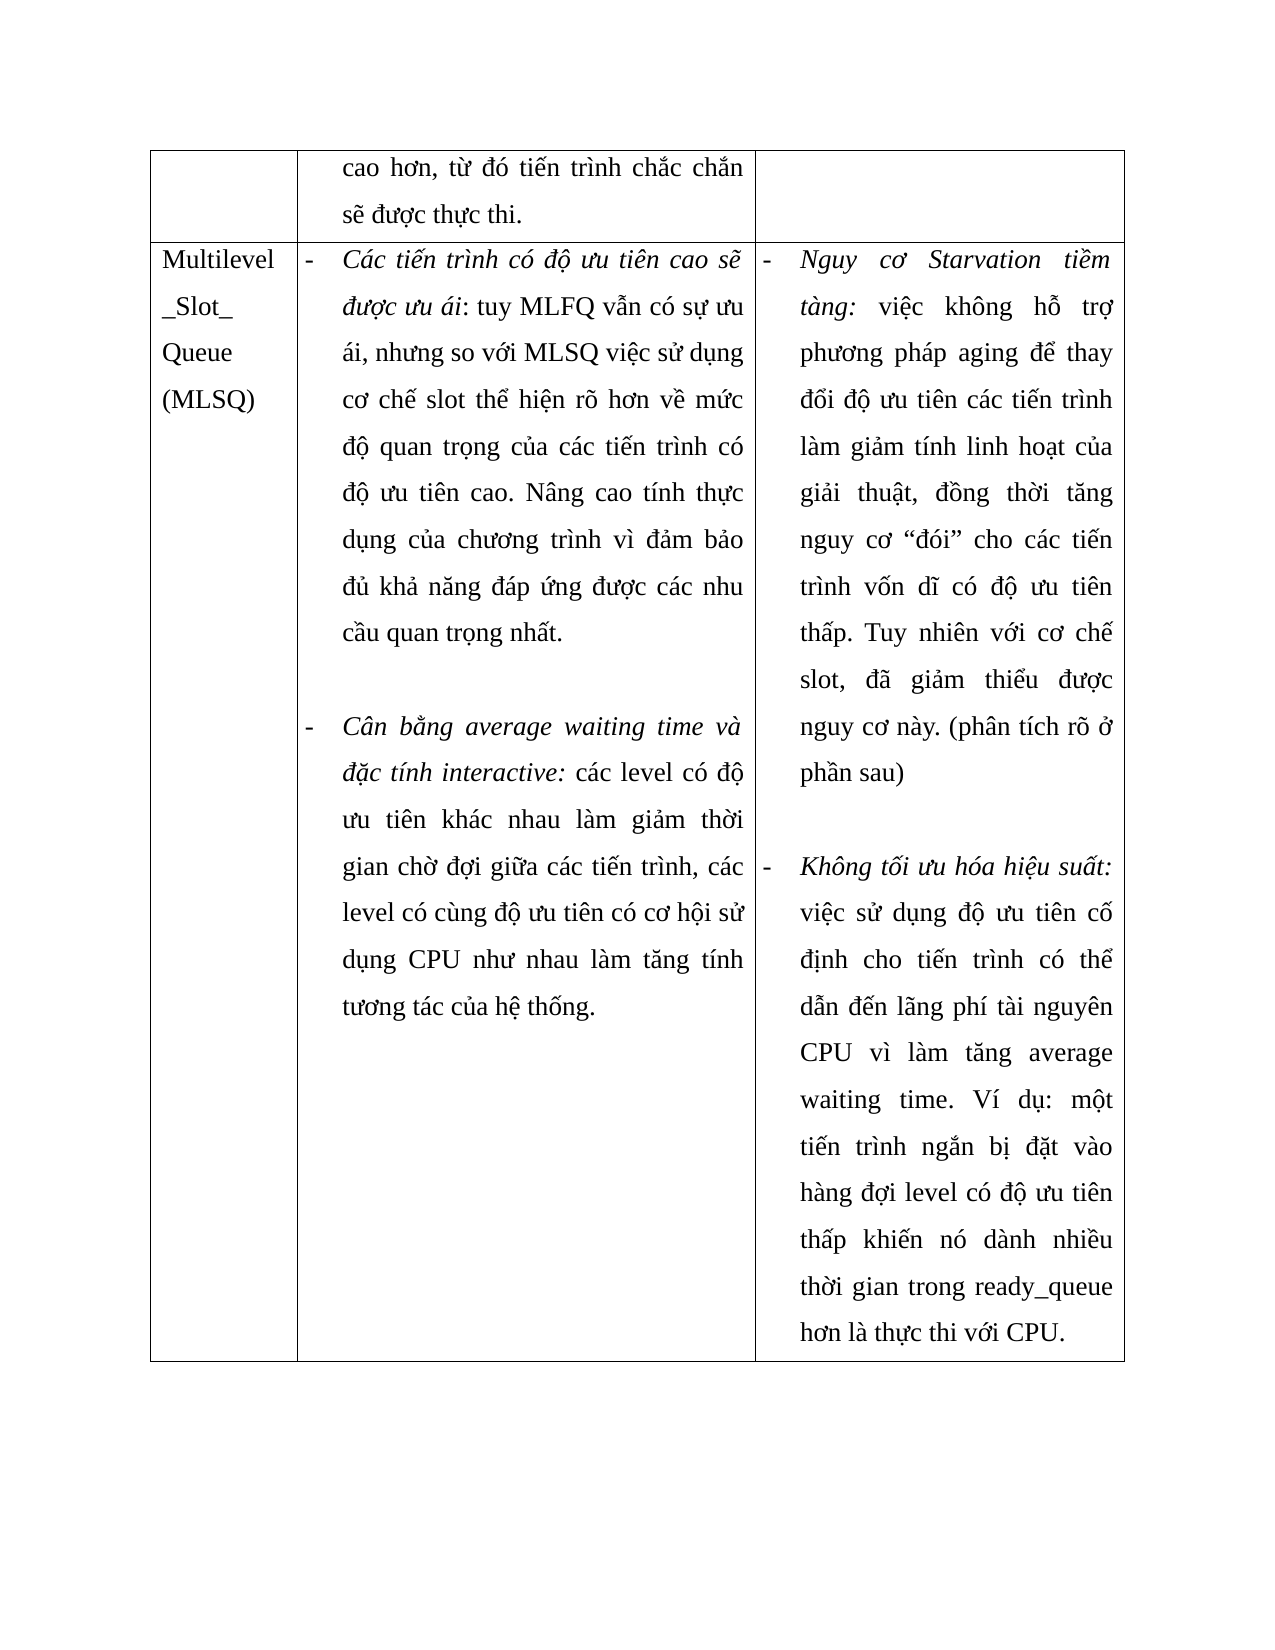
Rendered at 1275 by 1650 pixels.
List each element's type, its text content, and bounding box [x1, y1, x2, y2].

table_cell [298, 151, 755, 242]
table_cell Các tiến trình có độ ưu tiên cao sẽ được ưu ái: tuy MLFQ vẫn có sự ưu ái, nhưng so với MLSQ việc sử dụng cơ chế slot thể hiện rõ hơn về mức độ quan trọng của các tiến trình có độ ưu tiên cao. Nâng cao tính thực dụng của chương trình vì đảm bảo đủ khả năng đáp ứng được các nhu cầu quan trọng nhất. Cân bằng average waiting time và đặc tính interactive: các level có độ ưu tiên khác nhau làm giảm thời gian chờ đợi giữa các tiến trình, các level có cùng độ ưu tiên có cơ hội sử dụng CPU như nhau làm tăng tính tương tác của hệ thống. [298, 243, 755, 1361]
table_cell Nguy cơ Starvation tiềm tàng: việc không hỗ trợ phương pháp aging để thay đổi độ ưu tiên các tiến trình làm giảm tính linh hoạt của giải thuật, đồng thời tăng nguy cơ “đói” cho các tiến trình vốn dĩ có độ ưu tiên thấp. Tuy nhiên với cơ chế slot, đã giảm thiểu được nguy cơ này. (phân tích rõ ở phần sau) Không tối ưu hóa hiệu suất: việc sử dụng độ ưu tiên cố định cho tiến trình có thể dẫn đến lãng phí tài nguyên CPU vì làm tăng average waiting time. Ví dụ: một tiến trình ngắn bị đặt vào hàng đợi level có độ ưu tiên thấp khiến nó dành nhiều thời gian trong ready_queue hơn là thực thi với CPU. [756, 243, 1124, 1361]
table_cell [756, 151, 1124, 242]
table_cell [151, 151, 297, 242]
table_cell Multilevel_Slot_ Queue (MLSQ) [151, 243, 297, 1361]
